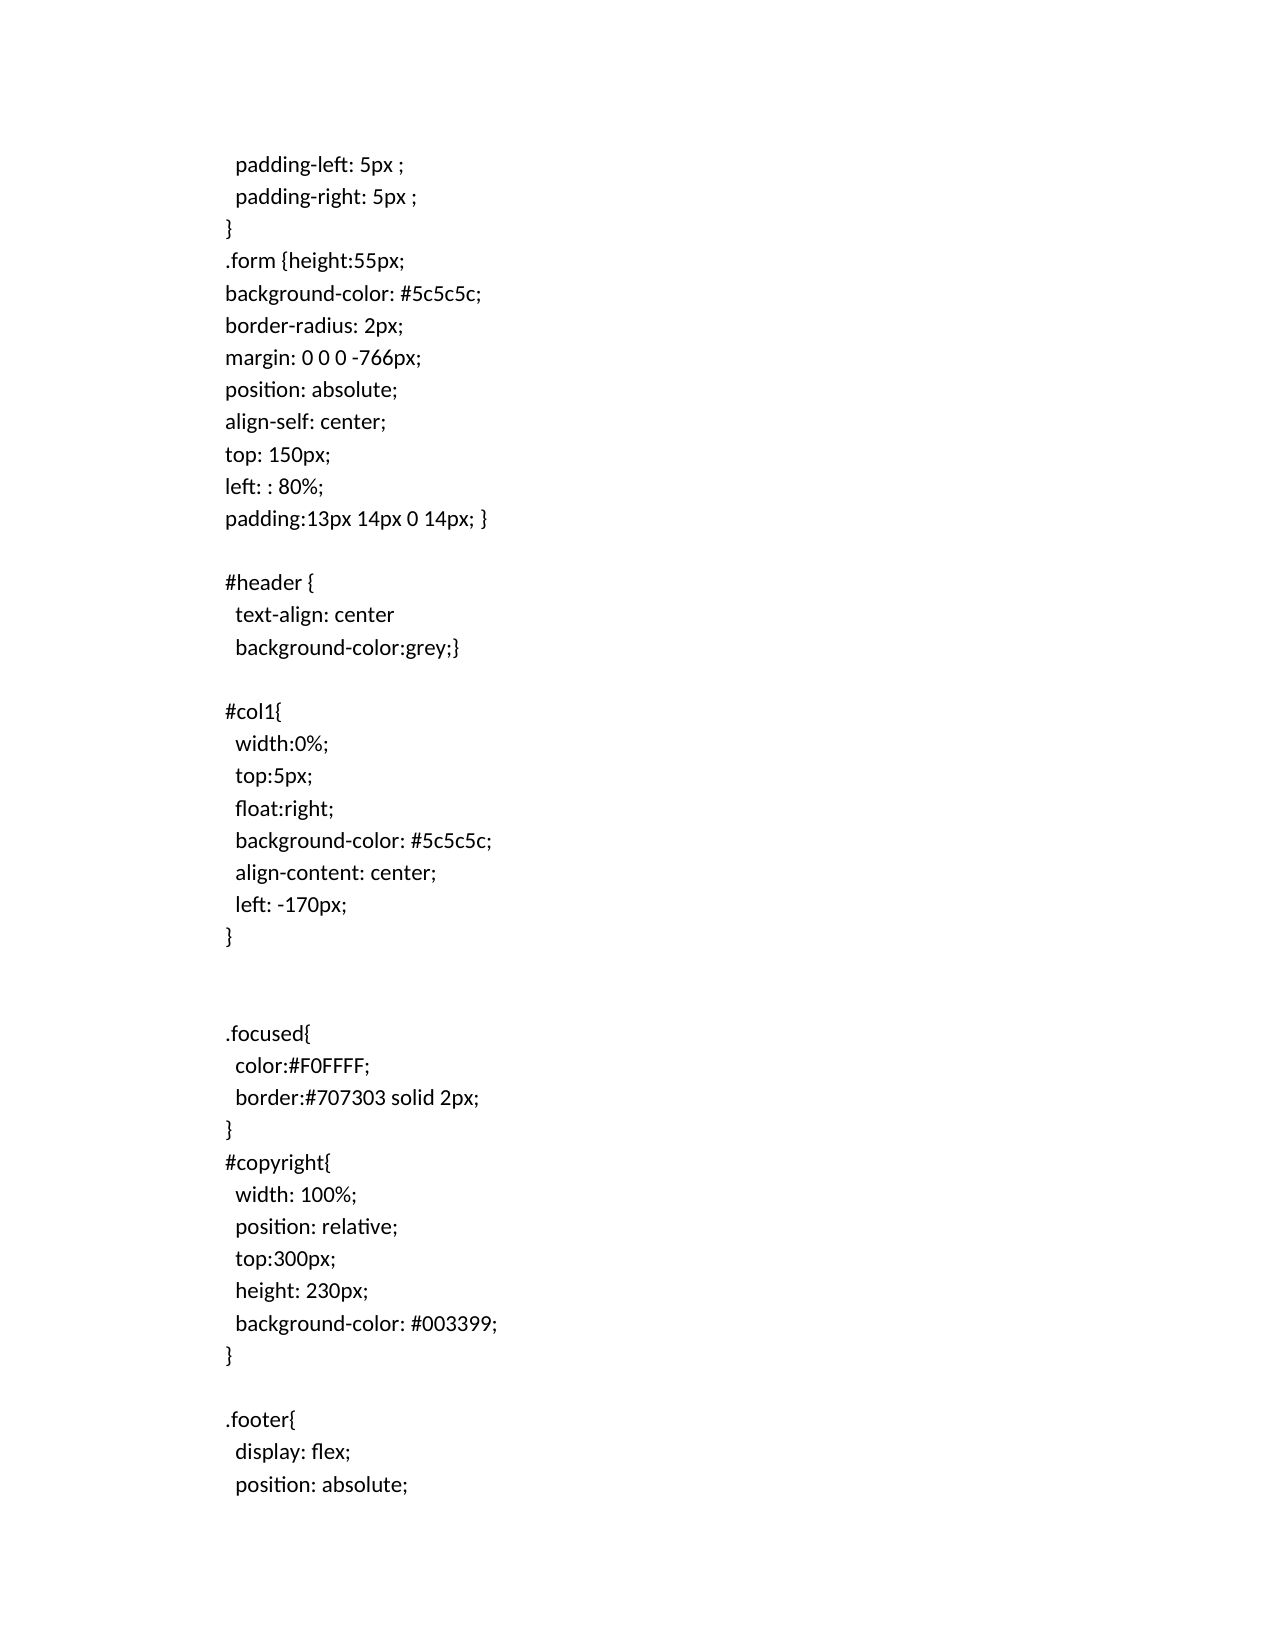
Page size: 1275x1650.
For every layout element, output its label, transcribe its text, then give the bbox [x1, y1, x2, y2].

list color:#F0FFFF; [225, 1051, 1125, 1079]
list position: absolute; [225, 375, 1125, 403]
list padding:13px 14px 0 14px; } [225, 504, 1125, 532]
list border:#707303 solid 2px; [225, 1083, 1125, 1111]
list width:0%; [225, 729, 1125, 757]
list padding-right: 5px ; [225, 182, 1125, 210]
list position: absolute; [225, 1470, 1125, 1498]
list } [225, 1116, 1125, 1144]
list .footer{ [225, 1405, 1125, 1433]
list left: : 80%; [225, 472, 1125, 500]
list background-color: #5c5c5c; [225, 279, 1125, 307]
list height: 230px; [225, 1277, 1125, 1304]
list #copyright{ [225, 1148, 1125, 1176]
list background-color: #5c5c5c; [225, 826, 1125, 854]
list #header { [225, 568, 1125, 596]
list .form {height:55px; [225, 247, 1125, 274]
list align-content: center; [225, 858, 1125, 886]
list top:5px; [225, 762, 1125, 789]
list float:right; [225, 794, 1125, 822]
list display: flex; [225, 1437, 1125, 1466]
list position: relative; [225, 1212, 1125, 1240]
list .focused{ [225, 1019, 1125, 1047]
list background-color:grey;} [225, 633, 1125, 661]
list align-self: center; [225, 407, 1125, 436]
list top:300px; [225, 1244, 1125, 1272]
list } [225, 922, 1125, 951]
list left: -170px; [225, 890, 1125, 918]
list margin: 0 0 0 -766px; [225, 343, 1125, 371]
list top: 150px; [225, 440, 1125, 468]
list } [225, 214, 1125, 242]
list border-radius: 2px; [225, 311, 1125, 339]
list } [225, 1341, 1125, 1369]
list width: 100%; [225, 1180, 1125, 1208]
list text-align: center [225, 601, 1125, 629]
list padding-left: 5px ; [225, 150, 1125, 178]
list background-color: #003399; [225, 1309, 1125, 1337]
list #col1{ [225, 697, 1125, 725]
